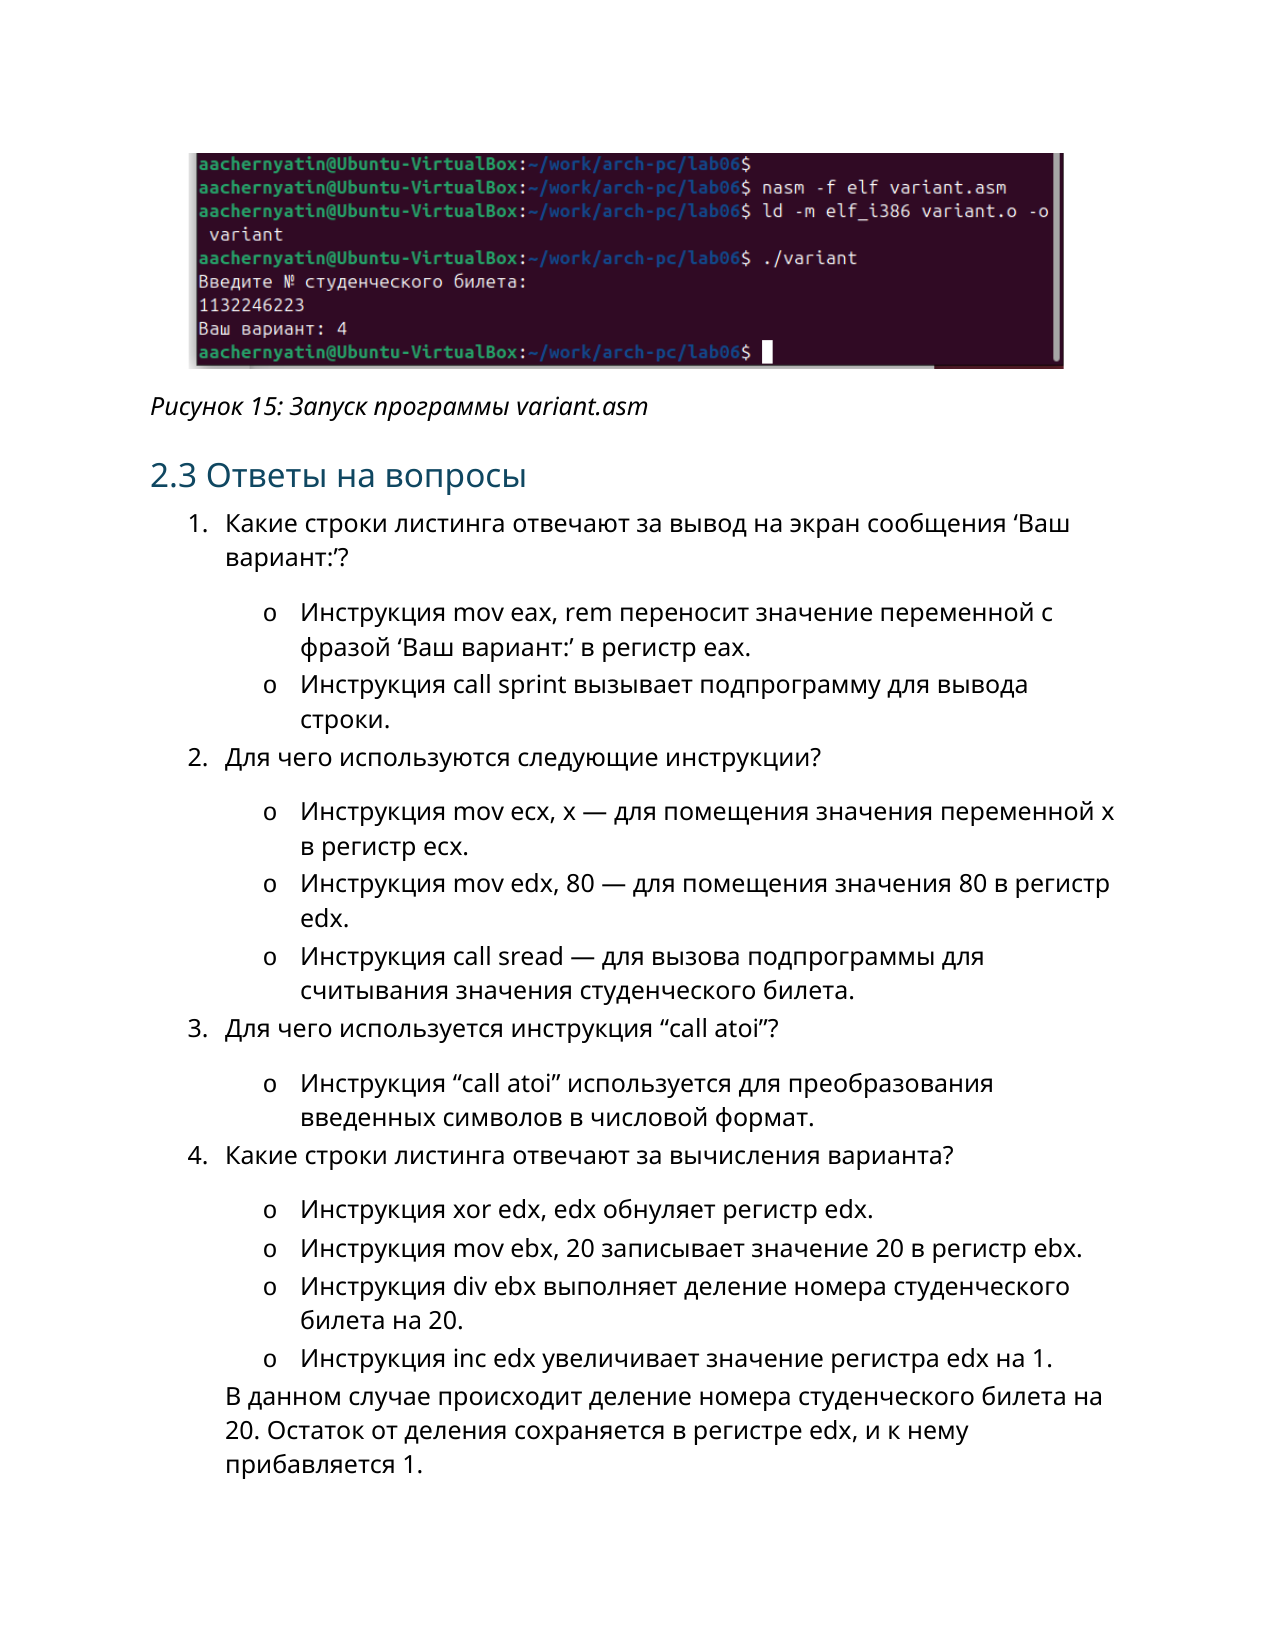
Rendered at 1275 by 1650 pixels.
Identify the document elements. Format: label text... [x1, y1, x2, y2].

list Инструкция xor edx, edx обнуляет регистр edx. [262, 1192, 1125, 1226]
list Инструкция inc edx увеличивает значение регистра edx на 1. [262, 1340, 1125, 1374]
list Инструкция mov eax, rem переносит значение переменной с фразой ‘Ваш вариант:’ в регистр eax. [262, 595, 1125, 663]
list Инструкция mov ecx, x — для помещения значения переменной x в регистр ecx. [262, 794, 1125, 862]
subtitle 2.3 Ответы на вопросы [150, 452, 1125, 498]
list Какие строки листинга отвечают за вывод на экран сообщения ‘Ваш вариант:’? [187, 506, 1125, 574]
picture [188, 153, 1064, 369]
list Инструкция “call atoi” используется для преобразования введенных символов в числовой формат. [262, 1065, 1125, 1133]
list Для чего используются следующие инструкции? [187, 739, 1125, 773]
list В данном случае происходит деление номера студенческого билета на 20. Остаток от деления сохраняется в регистре edx, и к нему прибавляется 1. [187, 1378, 1125, 1481]
list Инструкция mov ebx, 20 записывает значение 20 в регистр ebx. [262, 1230, 1125, 1264]
list Инструкция call sprint вызывает подпрограмму для вывода строки. [262, 667, 1125, 735]
list Инструкция call sread — для вызова подпрограммы для считывания значения студенческого билета. [262, 938, 1125, 1007]
table_header Рисунок 15: Запуск программы variant.asm [139, 150, 1114, 436]
list Инструкция mov edx, 80 — для помещения значения 80 в регистр edx. [262, 866, 1125, 934]
list Инструкция div ebx выполняет деление номера студенческого билета на 20. [262, 1268, 1125, 1337]
list Для чего используется инструкция “call atoi”? [187, 1010, 1125, 1044]
list Какие строки листинга отвечают за вычисления варианта? [187, 1137, 1125, 1171]
